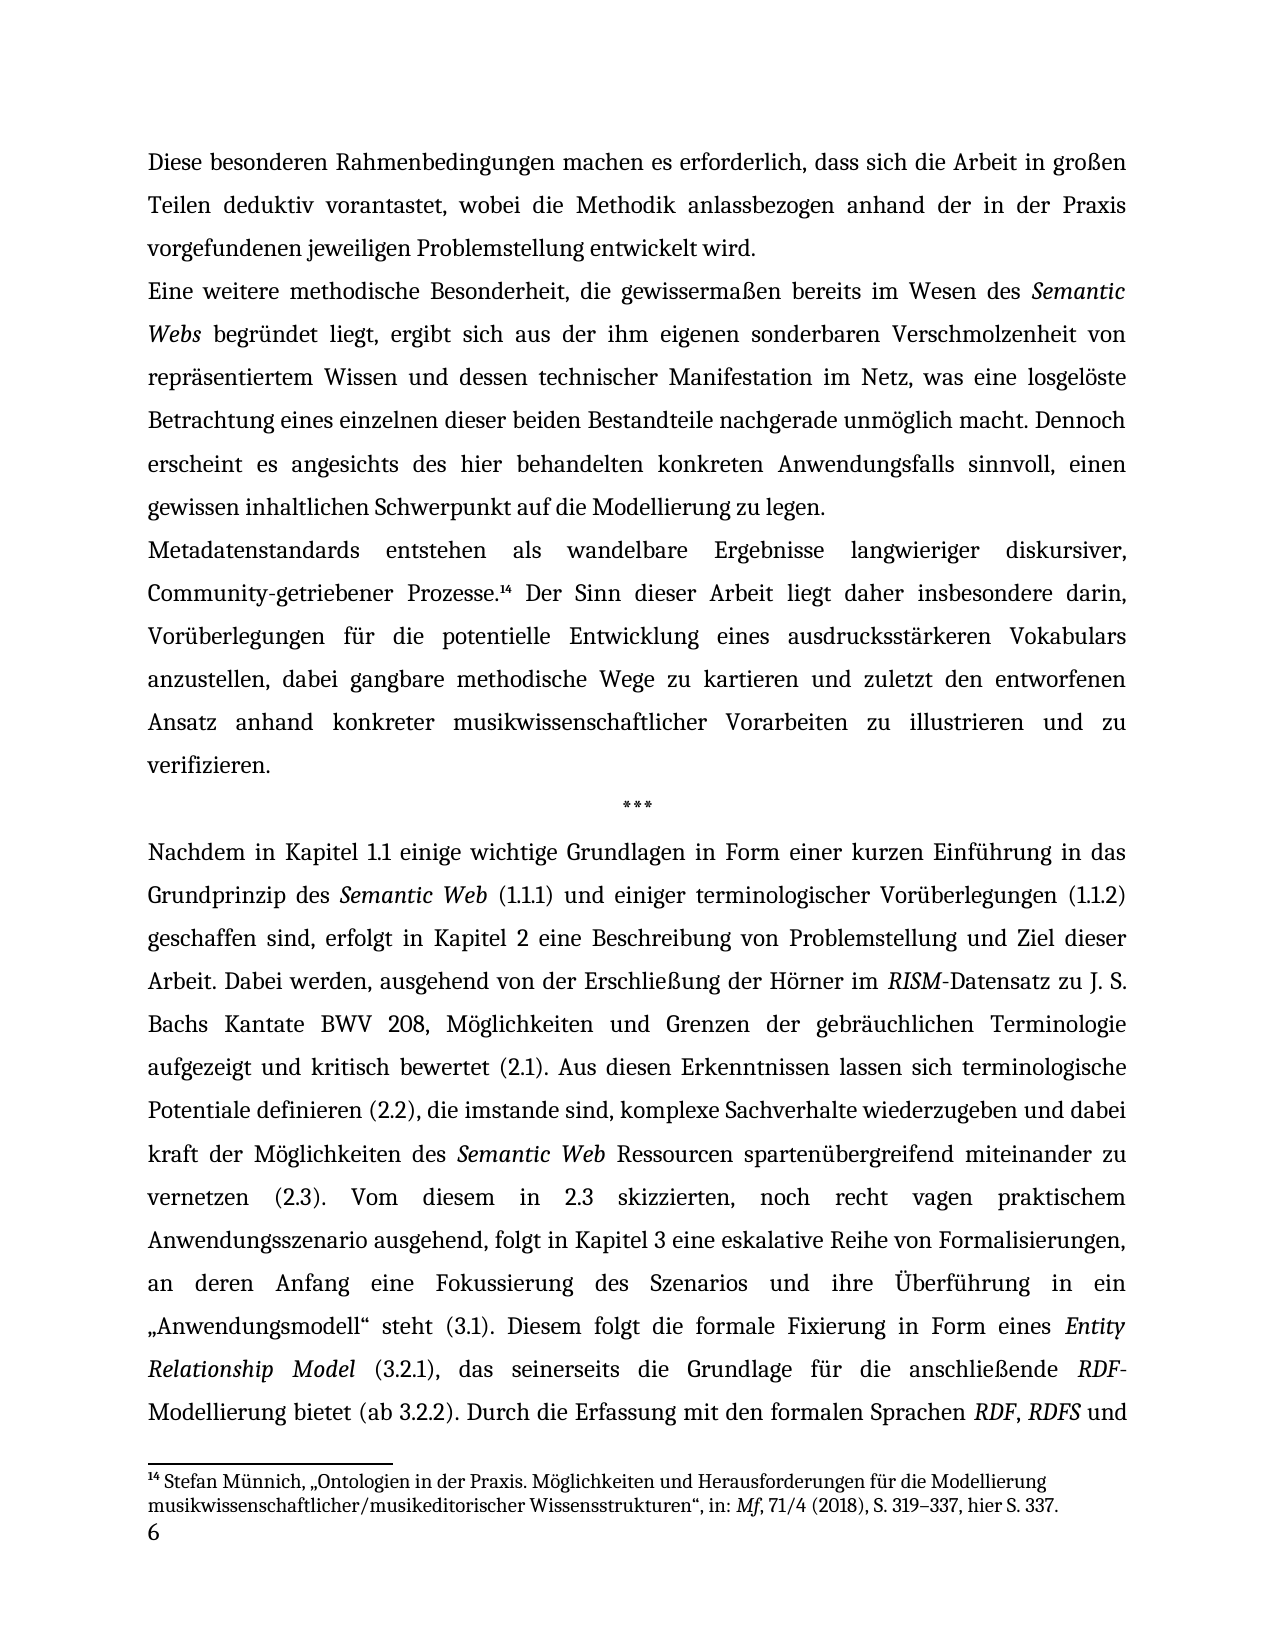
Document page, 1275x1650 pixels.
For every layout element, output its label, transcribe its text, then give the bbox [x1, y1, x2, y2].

text Diese besonderen Rahmenbedingungen machen es erforderlich, dass sich die Arbeit in großen Teilen deduktiv vorantastet, wobei die Methodik anlassbezogen anhand der in der Praxis vorgefundenen jeweiligen Problemstellung entwickelt wird. [148, 148, 1127, 263]
text Metadatenstandards entstehen als wandelbare Ergebnisse langwieriger diskursiver, Community-getriebener Prozesse. Der Sinn dieser Arbeit liegt daher insbesondere darin, Vorüberlegungen für die potentielle Entwicklung eines ausdrucksstärkeren Vokabulars anzustellen, dabei gangbare methodische Wege zu kartieren und zuletzt den entworfenen Ansatz anhand konkreter musikwissenschaftlicher Vorarbeiten zu illustrieren und zu verifizieren. [148, 536, 1127, 780]
text *** [148, 794, 1127, 823]
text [148, 838, 1127, 1427]
text Eine weitere methodische Besonderheit, die gewissermaßen bereits im Wesen des Semantic Webs begründet liegt, ergibt sich aus der ihm eigenen sonderbaren Verschmolzenheit von repräsentiertem Wissen und dessen technischer Manifestation im Netz, was eine losgelöste Betrachtung eines einzelnen dieser beiden Bestandteile nachgerade unmöglich macht. Dennoch erscheint es angesichts des hier behandelten konkreten Anwendungsfalls sinnvoll, einen gewissen inhaltlichen Schwerpunkt auf die Modellierung zu legen. [148, 277, 1127, 521]
